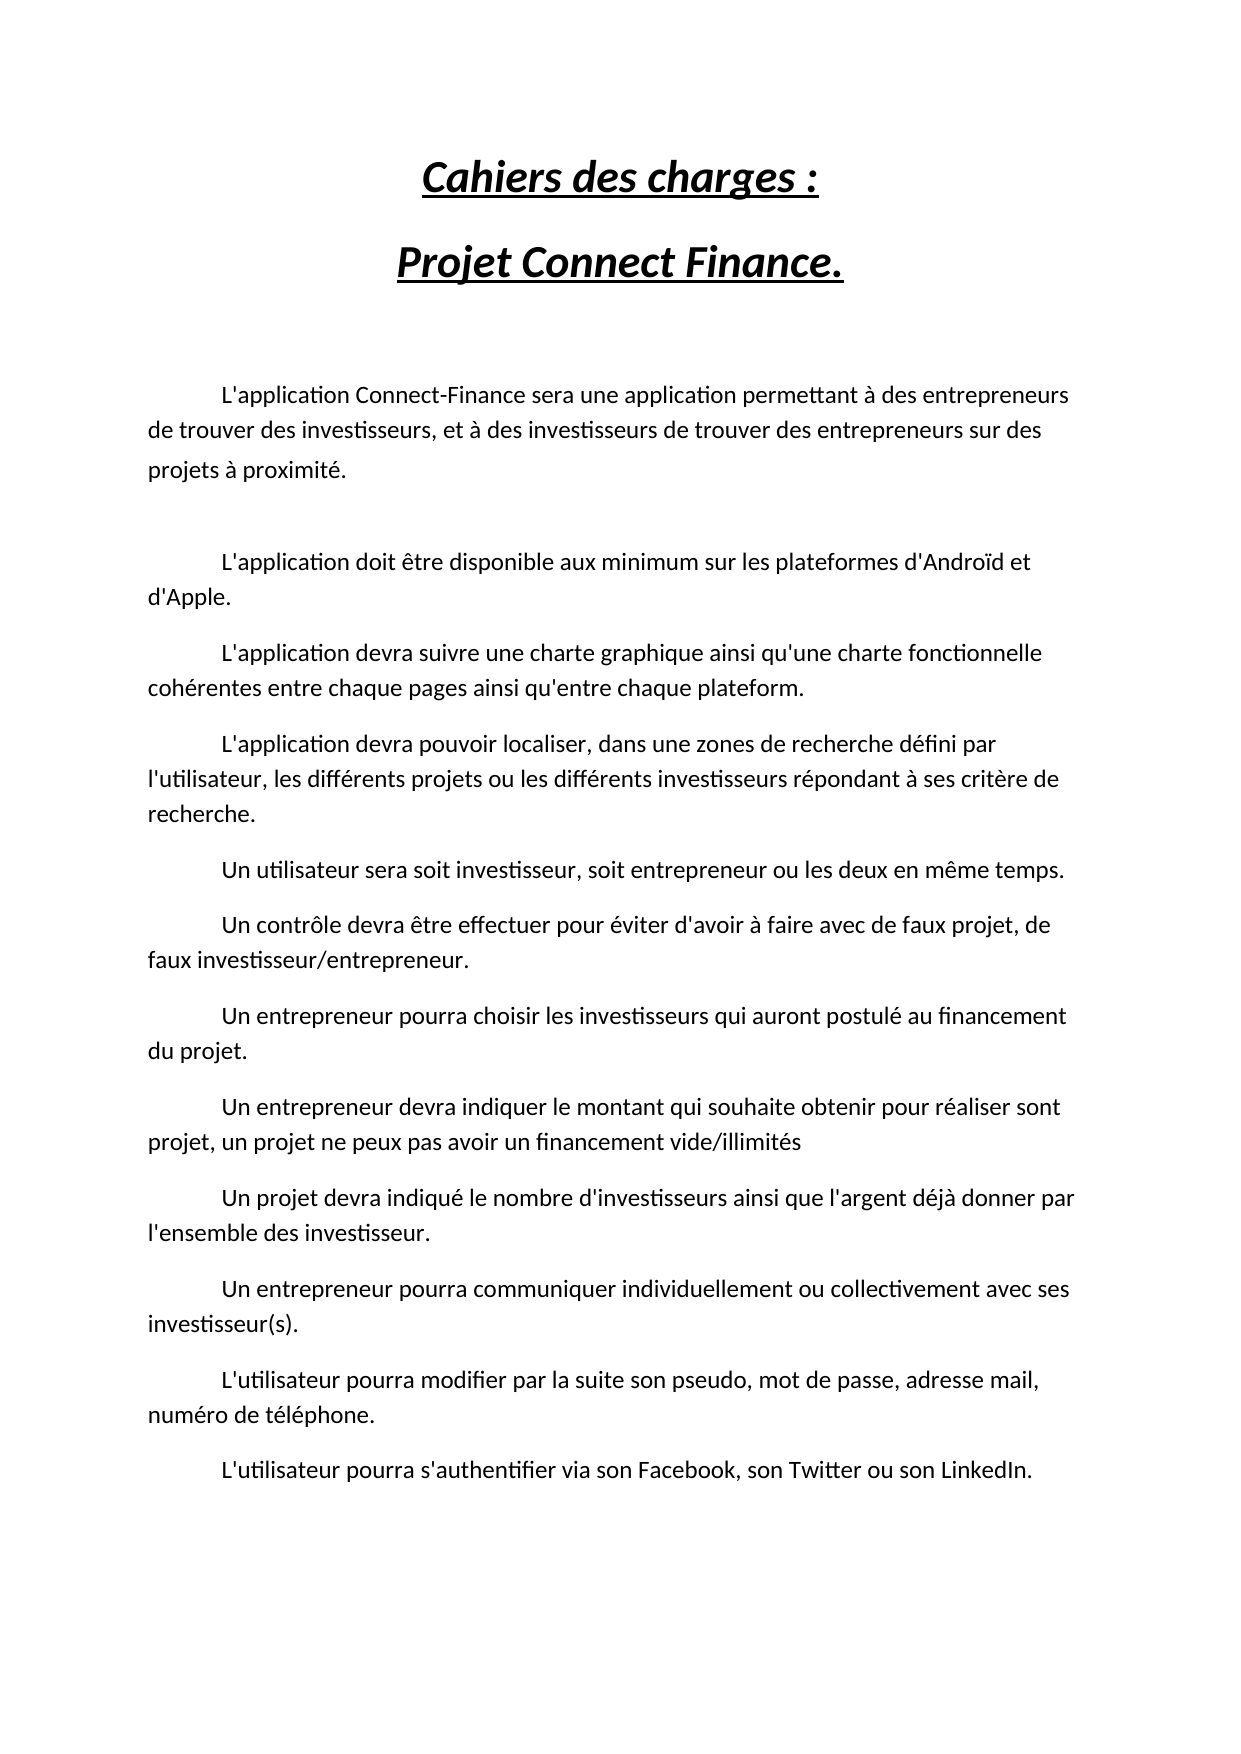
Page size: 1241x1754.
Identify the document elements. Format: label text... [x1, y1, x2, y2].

text L'application Connect-Finance sera une application permettant à des entrepreneurs de trouver des investisseurs, et à des investisseurs de trouver des entrepreneurs sur des projets à proximité. [148, 379, 1093, 521]
text Un entrepreneur pourra communiquer individuellement ou collectivement avec ses investisseur(s). [148, 1273, 1093, 1338]
text L'application doit être disponible aux minimum sur les plateformes d'Androïd et d'Apple. [148, 546, 1093, 612]
text Un projet devra indiqué le nombre d'investisseurs ainsi que l'argent déjà donner par l'ensemble des investisseur. [148, 1182, 1093, 1248]
text L'utilisateur pourra s'authentifier via son Facebook, son Twitter ou son LinkedIn. [148, 1455, 1093, 1485]
text L'application devra pouvoir localiser, dans une zones de recherche défini par l'utilisateur, les différents projets ou les différents investisseurs répondant à ses critère de recherche. [148, 728, 1093, 828]
text Projet Connect Finance. [148, 233, 1093, 289]
text Un entrepreneur pourra choisir les investisseurs qui auront postulé au financement du projet. [148, 1001, 1093, 1066]
text L'application devra suivre une charte graphique ainsi qu'une charte fonctionnelle cohérentes entre chaque pages ainsi qu'entre chaque plateform. [148, 637, 1093, 703]
text L'utilisateur pourra modifier par la suite son pseudo, mot de passe, adresse mail, numéro de téléphone. [148, 1364, 1093, 1429]
text Cahiers des charges : [148, 148, 1093, 203]
text Un utilisateur sera soit investisseur, soit entrepreneur ou les deux en même temps. [148, 854, 1093, 884]
text Un contrôle devra être effectuer pour éviter d'avoir à faire avec de faux projet, de faux investisseur/entrepreneur. [148, 910, 1093, 975]
text Un entrepreneur devra indiquer le montant qui souhaite obtenir pour réaliser sont projet, un projet ne peux pas avoir un financement vide/illimités [148, 1091, 1093, 1157]
